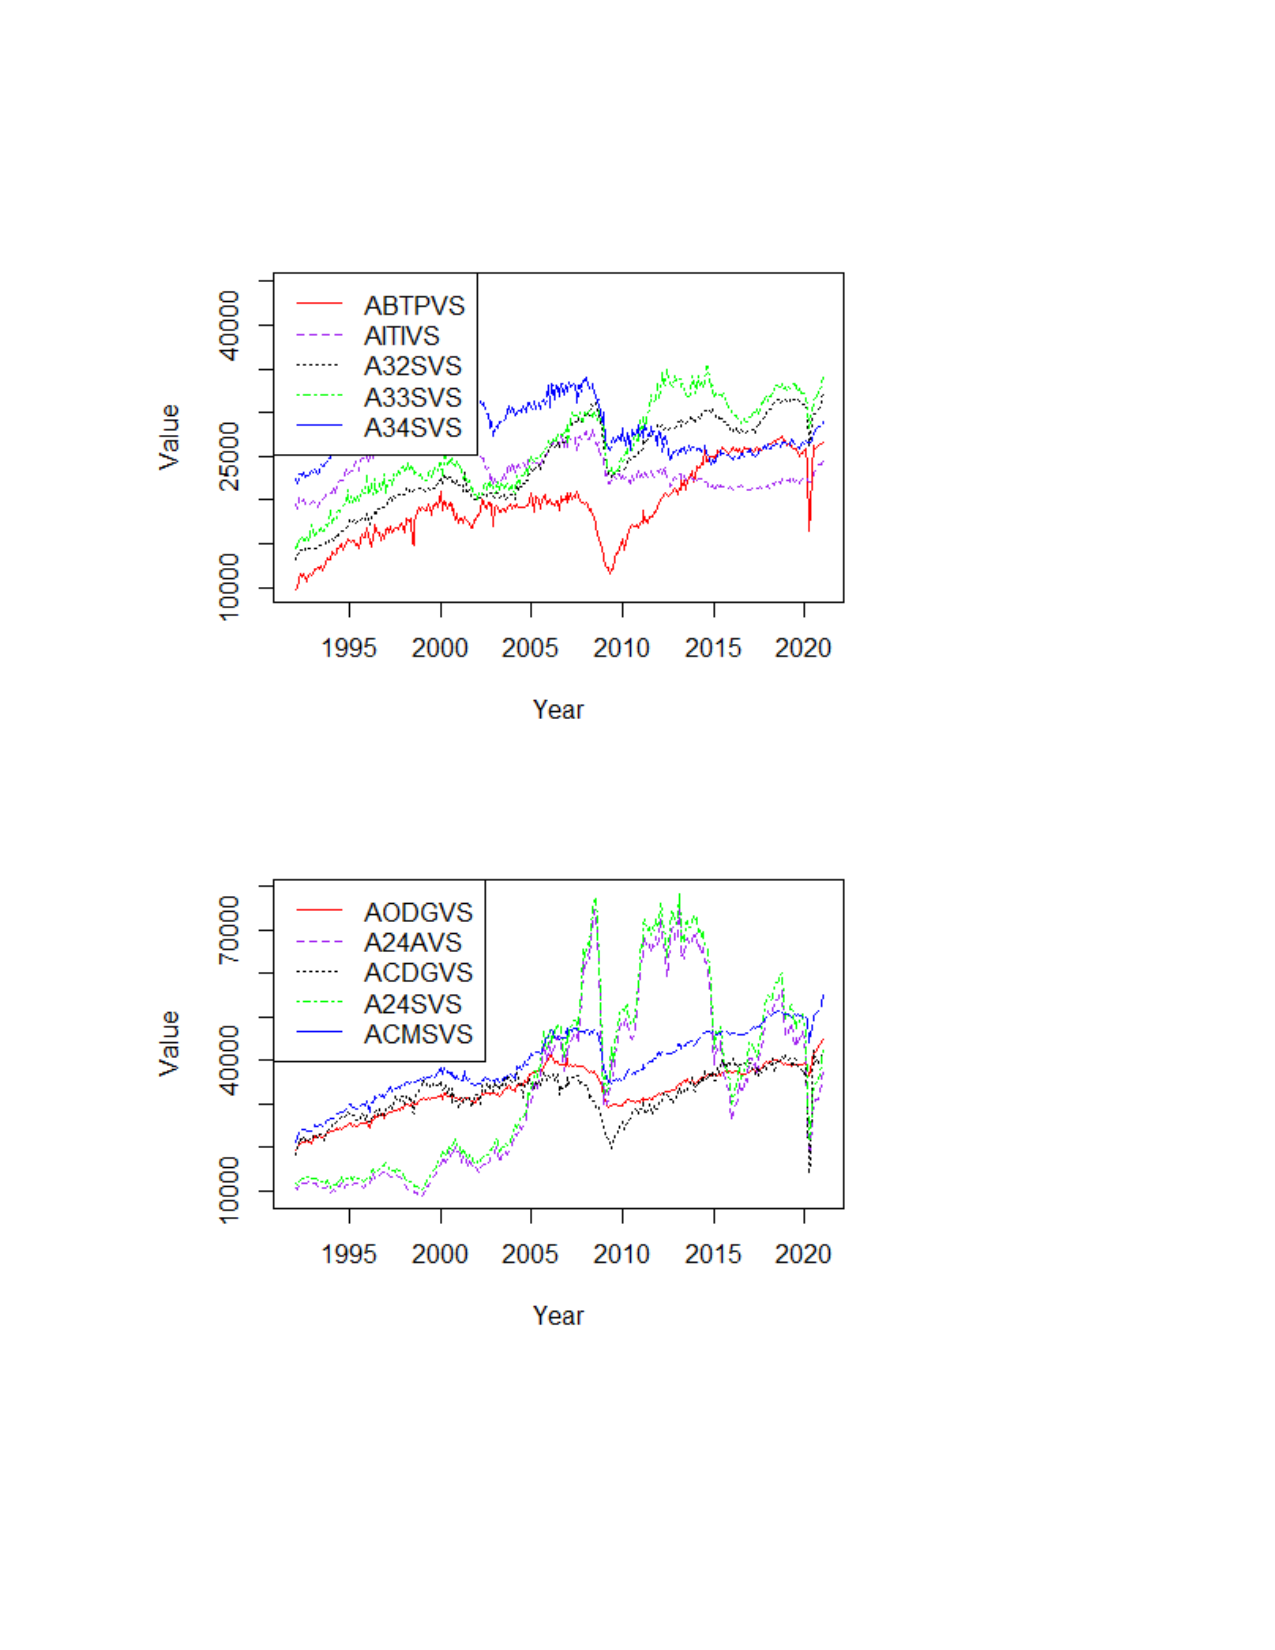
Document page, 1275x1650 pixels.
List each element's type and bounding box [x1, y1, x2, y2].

picture [150, 150, 908, 1363]
